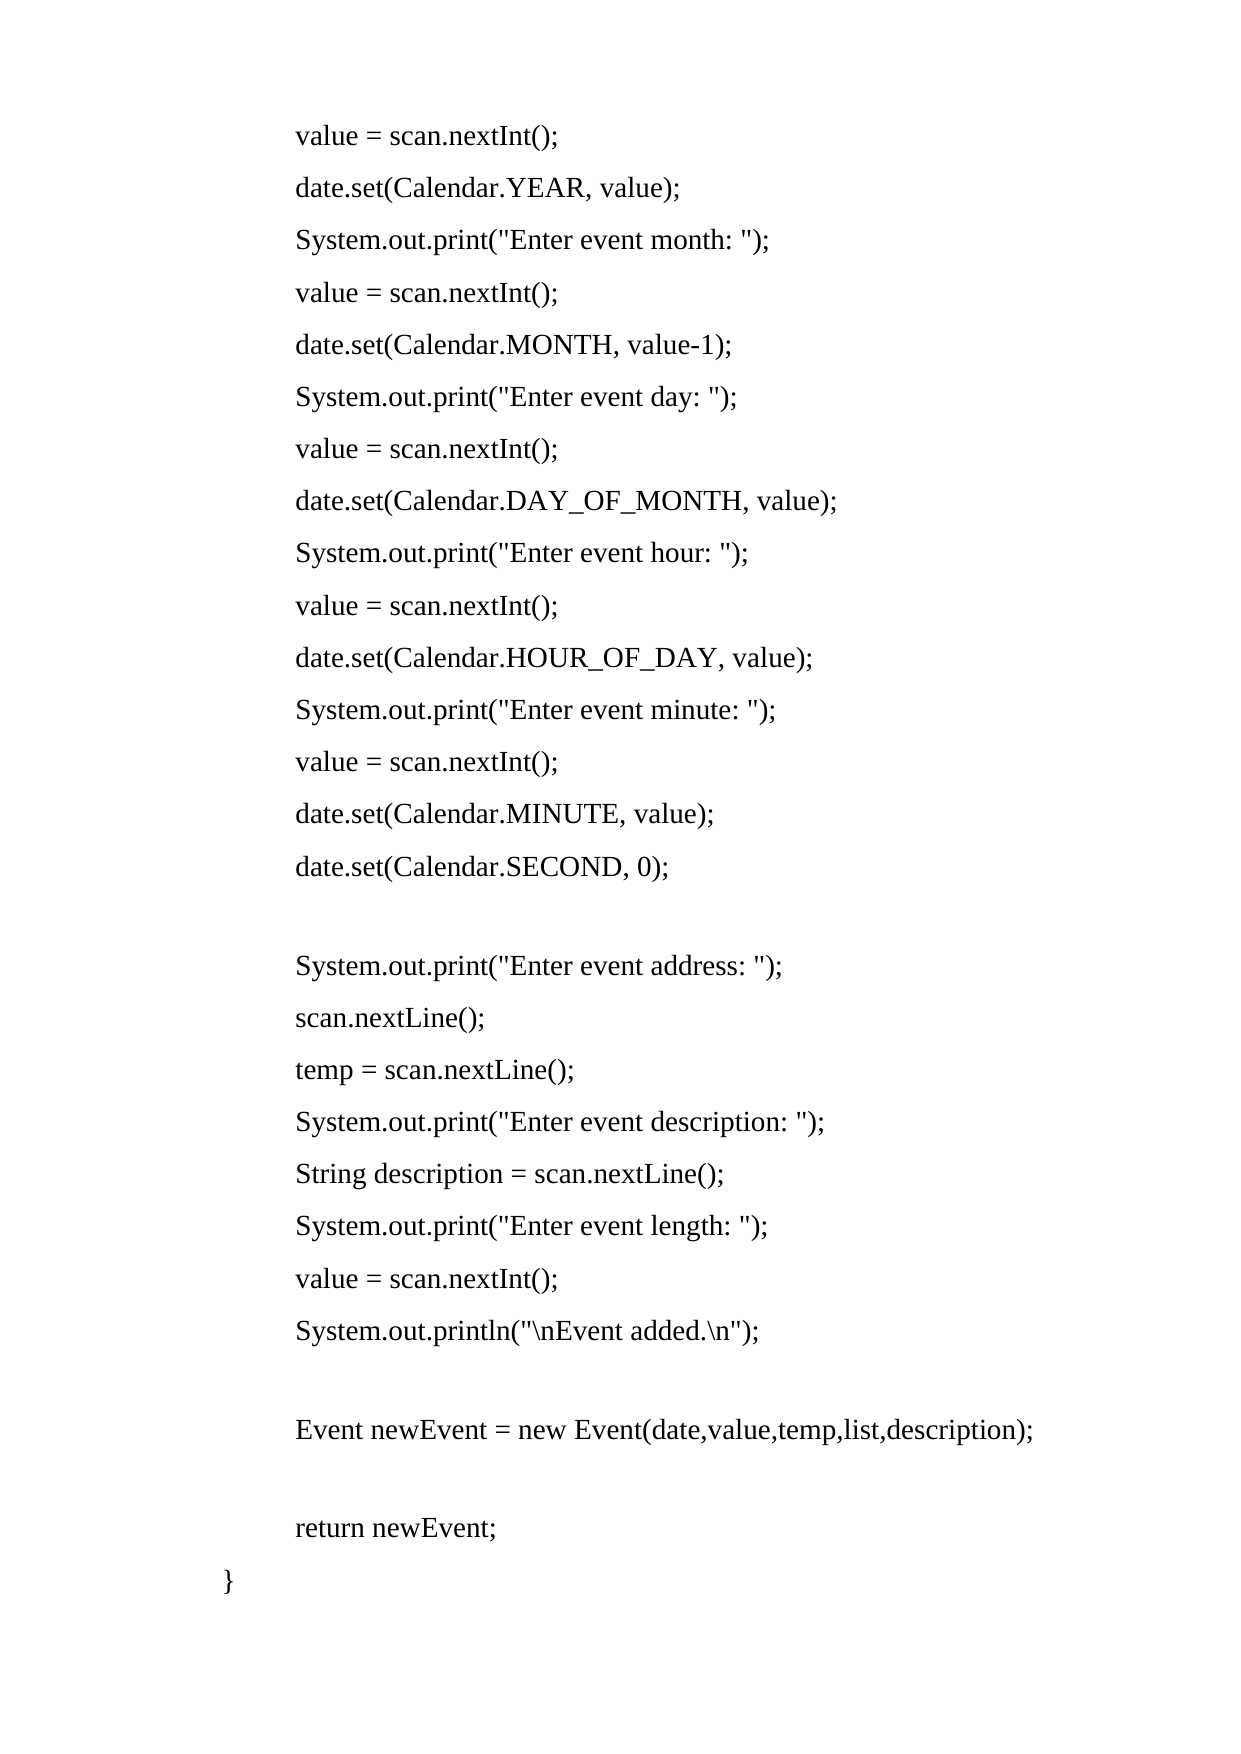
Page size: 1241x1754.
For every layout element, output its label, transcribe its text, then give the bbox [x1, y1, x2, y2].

text scan.nextLine(); [148, 1000, 1122, 1033]
text value = scan.nextInt(); [148, 744, 1122, 778]
text System.out.print("Enter event description: "); [148, 1104, 1122, 1138]
text System.out.print("Enter event month: "); [148, 222, 1122, 256]
text date.set(Calendar.HOUR_OF_DAY, value); [148, 640, 1122, 673]
text System.out.print("Enter event hour: "); [148, 536, 1122, 569]
text date.set(Calendar.SECOND, 0); [148, 849, 1122, 882]
text date.set(Calendar.DAY_OF_MONTH, value); [148, 483, 1122, 517]
text temp = scan.nextLine(); [148, 1052, 1122, 1086]
text return newEvent; [148, 1511, 1122, 1544]
text System.out.println("\nEvent added.\n"); [148, 1313, 1122, 1346]
text } [148, 1563, 1122, 1596]
text value = scan.nextInt(); [148, 431, 1122, 465]
text date.set(Calendar.YEAR, value); [148, 170, 1122, 204]
text value = scan.nextInt(); [148, 275, 1122, 308]
text date.set(Calendar.MINUTE, value); [148, 797, 1122, 830]
text System.out.print("Enter event minute: "); [148, 692, 1122, 726]
text System.out.print("Enter event length: "); [148, 1208, 1122, 1242]
text value = scan.nextInt(); [148, 588, 1122, 621]
text System.out.print("Enter event address: "); [148, 948, 1122, 981]
text Event newEvent = new Event(date,value,temp,list,description); [148, 1412, 1122, 1445]
text System.out.print("Enter event day: "); [148, 379, 1122, 413]
text value = scan.nextInt(); [148, 118, 1122, 152]
text date.set(Calendar.MONTH, value-1); [148, 327, 1122, 360]
text value = scan.nextInt(); [148, 1261, 1122, 1294]
text String description = scan.nextLine(); [148, 1156, 1122, 1190]
